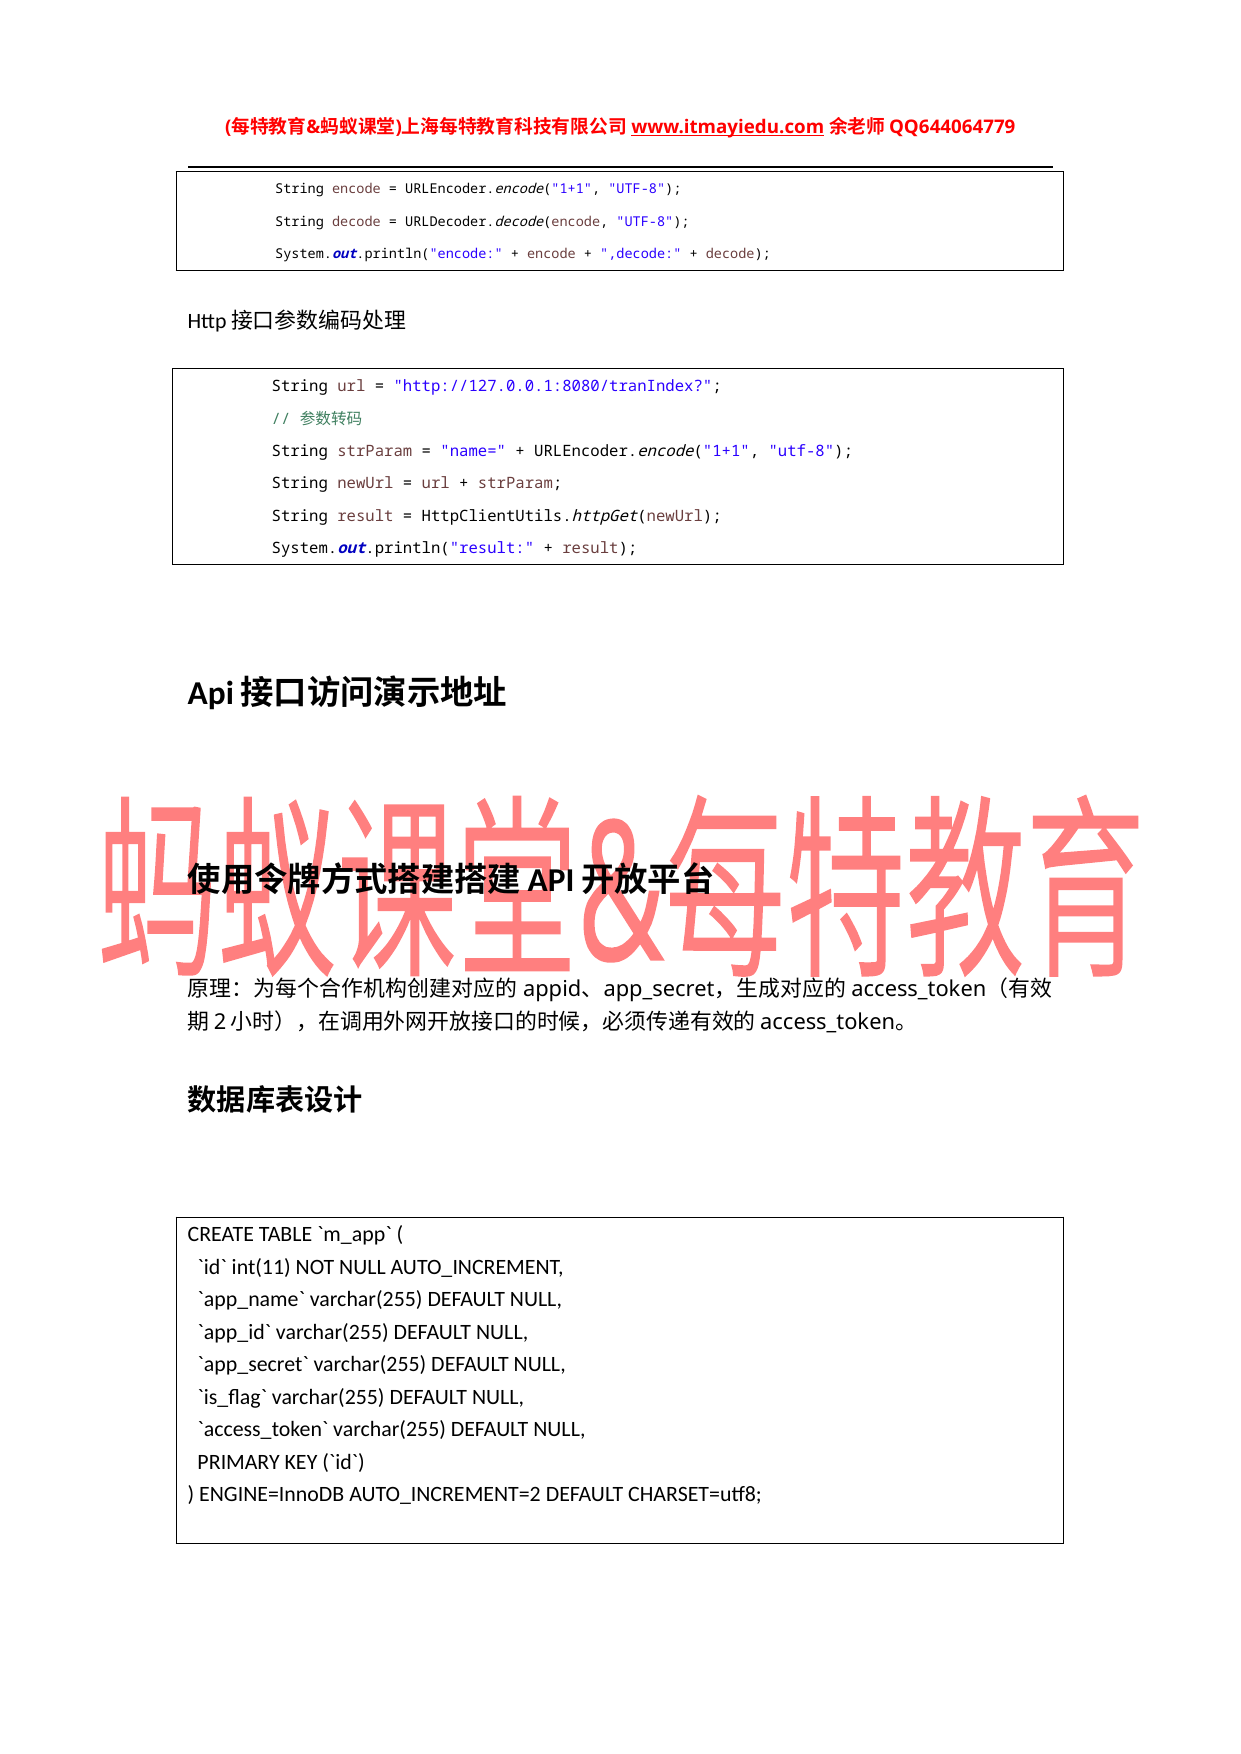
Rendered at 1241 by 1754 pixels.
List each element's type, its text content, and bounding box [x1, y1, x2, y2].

subtitle Api接口访问演示地址 [187, 657, 1053, 722]
table_header CREATE TABLE `m_app` ( `id` int(11) NOT NULL AUTO_INCREMENT, `app_name` varchar(255) DEFAULT NULL, `app_id` varchar(255) DEFAULT NULL, `app_secret` varchar(255) DEFAULT NULL, `is_flag` varchar(255) DEFAULT NULL, `access_token` varchar(255) DEFAULT NULL, PRIMARY KEY (`id`) ) ENGINE=InnoDB AUTO_INCREMENT=2 DEFAULT CHARSET=utf8; [177, 1218, 1063, 1543]
table_header String encode = URLEncoder.encode("1+1", "UTF-8"); String decode = URLDecoder.decode(encode, "UTF-8"); System.out.println("encode:" + encode + ",decode:" + decode); [177, 172, 1063, 269]
subtitle 数据库表设计 [187, 1065, 1053, 1130]
text 原理：为每个合作机构创建对应的appid、app_secret，生成对应的access_token（有效期2小时），在调用外网开放接口的时候，必须传递有效的access_token。 [187, 971, 1053, 1036]
text Http接口参数编码处理 [187, 303, 1053, 336]
table_header String url = "http://127.0.0.1:8080/tranIndex?"; // 参数转码 String strParam = "name=" + URLEncoder.encode("1+1", "utf-8"); String newUrl = url + strParam; String result = HttpClientUtils.httpGet(newUrl); System.out.println("result:" + result); [173, 369, 1063, 564]
subtitle 使用令牌方式搭建搭建API开放平台 [187, 844, 1053, 909]
